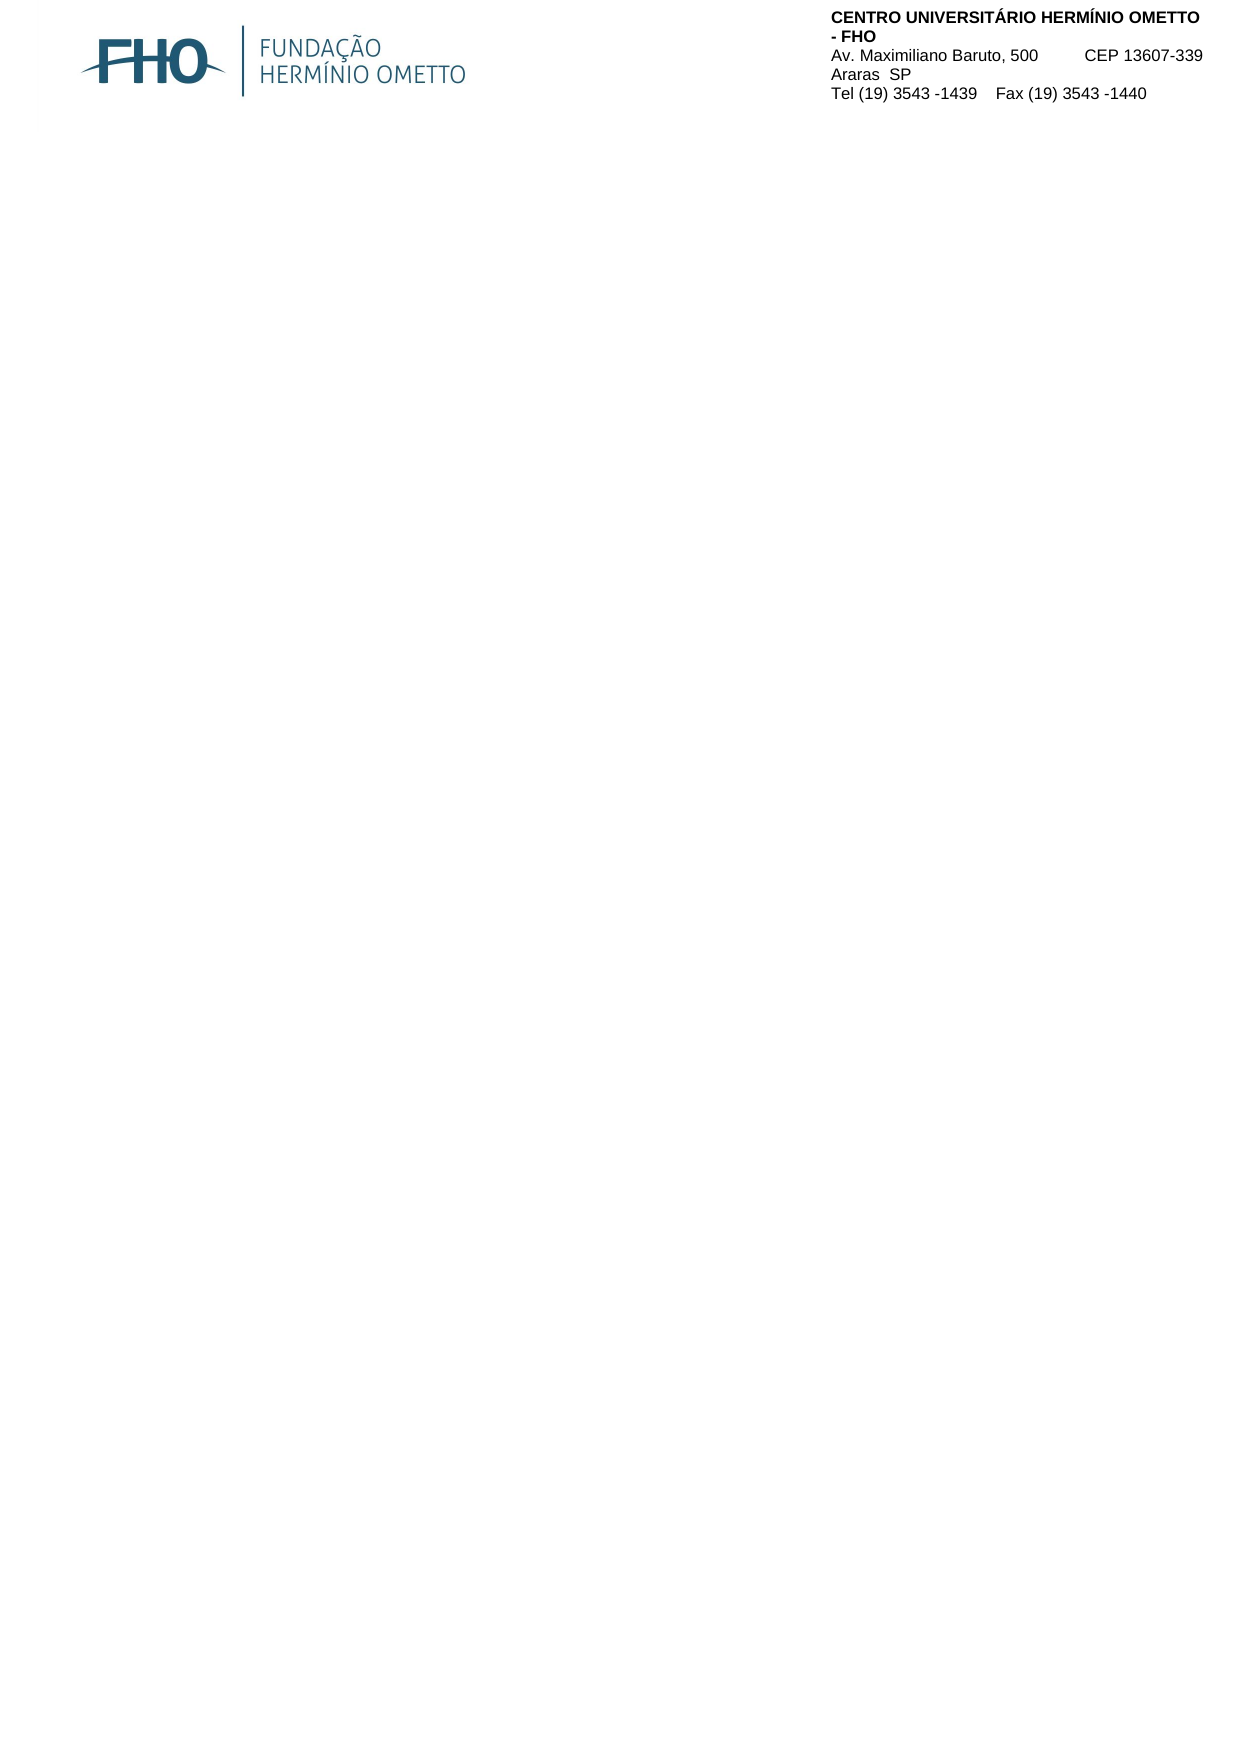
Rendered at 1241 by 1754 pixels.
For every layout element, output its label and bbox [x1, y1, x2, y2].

picture [37, 0, 475, 132]
